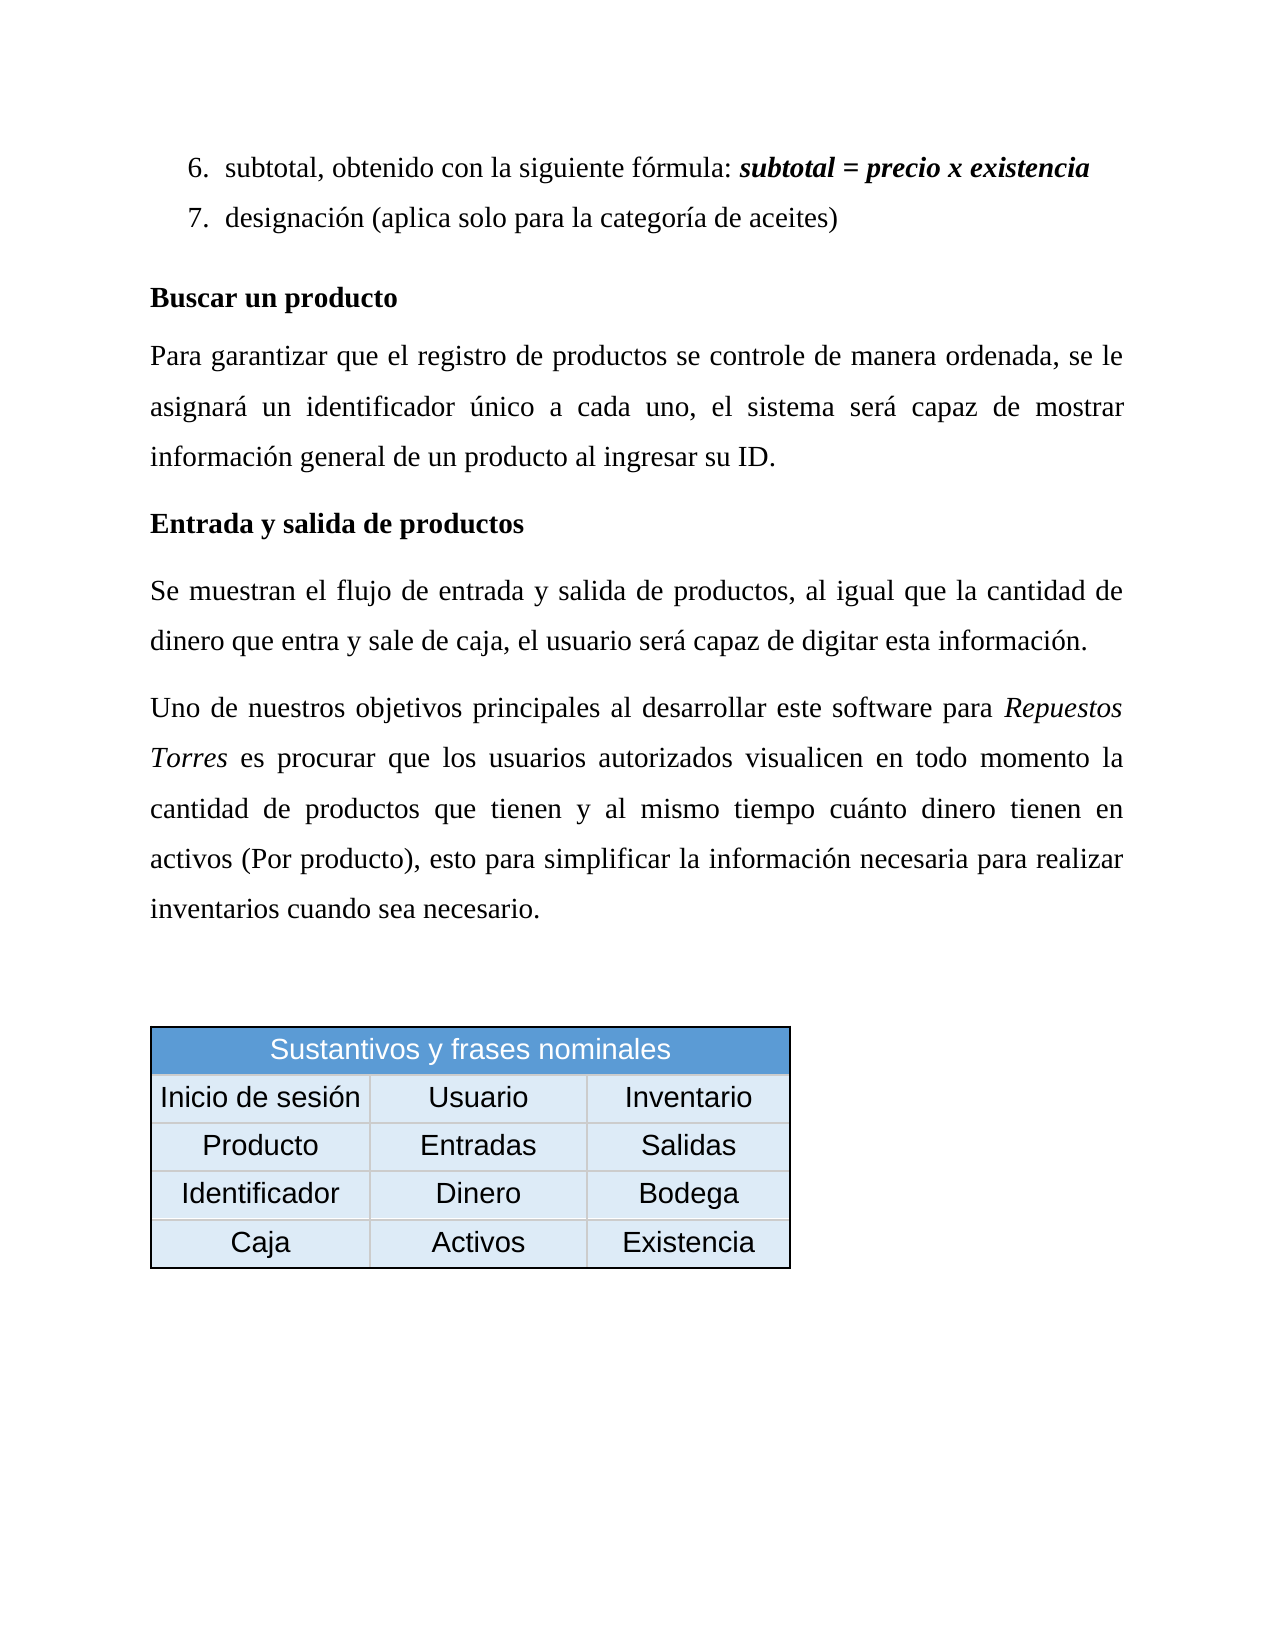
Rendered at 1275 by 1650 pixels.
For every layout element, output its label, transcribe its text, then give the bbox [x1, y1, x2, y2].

table_cell Entradas [371, 1124, 586, 1170]
table_cell Salidas [588, 1124, 789, 1170]
text Para garantizar que el registro de productos se controle de manera ordenada, se le asignará un identificador único a cada uno, el sistema será capaz de mostrar información general de un producto al ingresar su ID. [150, 338, 1125, 473]
table_cell Bodega [588, 1172, 789, 1218]
table_cell Producto [152, 1124, 369, 1170]
list subtotal, obtenido con la siguiente fórmula: subtotal = precio x existencia [187, 150, 1125, 183]
table_cell Usuario [371, 1076, 586, 1122]
text Se muestran el flujo de entrada y salida de productos, al igual que la cantidad de dinero que entra y sale de caja, el usuario será capaz de digitar esta información. [150, 573, 1125, 657]
table_cell Activos [371, 1221, 586, 1267]
table_cell Inventario [588, 1076, 789, 1122]
text Entrada y salida de productos [150, 506, 1125, 539]
subtitle Buscar un producto [150, 280, 1125, 313]
text Uno de nuestros objetivos principales al desarrollar este software para Repuestos Torres es procurar que los usuarios autorizados visualicen en todo momento la cantidad de productos que tienen y al mismo tiempo cuánto dinero tienen en activos (Por producto), esto para simplificar la información necesaria para realizar inventarios cuando sea necesario. [150, 690, 1125, 925]
table_cell Identificador [152, 1172, 369, 1218]
table_header Sustantivos y frases nominales [152, 1028, 789, 1074]
table_cell Dinero [371, 1172, 586, 1218]
list designación (aplica solo para la categoría de aceites) [187, 200, 1125, 234]
table_cell Existencia [588, 1221, 789, 1267]
table_cell Inicio de sesión [152, 1076, 369, 1122]
table_cell Caja [152, 1221, 369, 1267]
